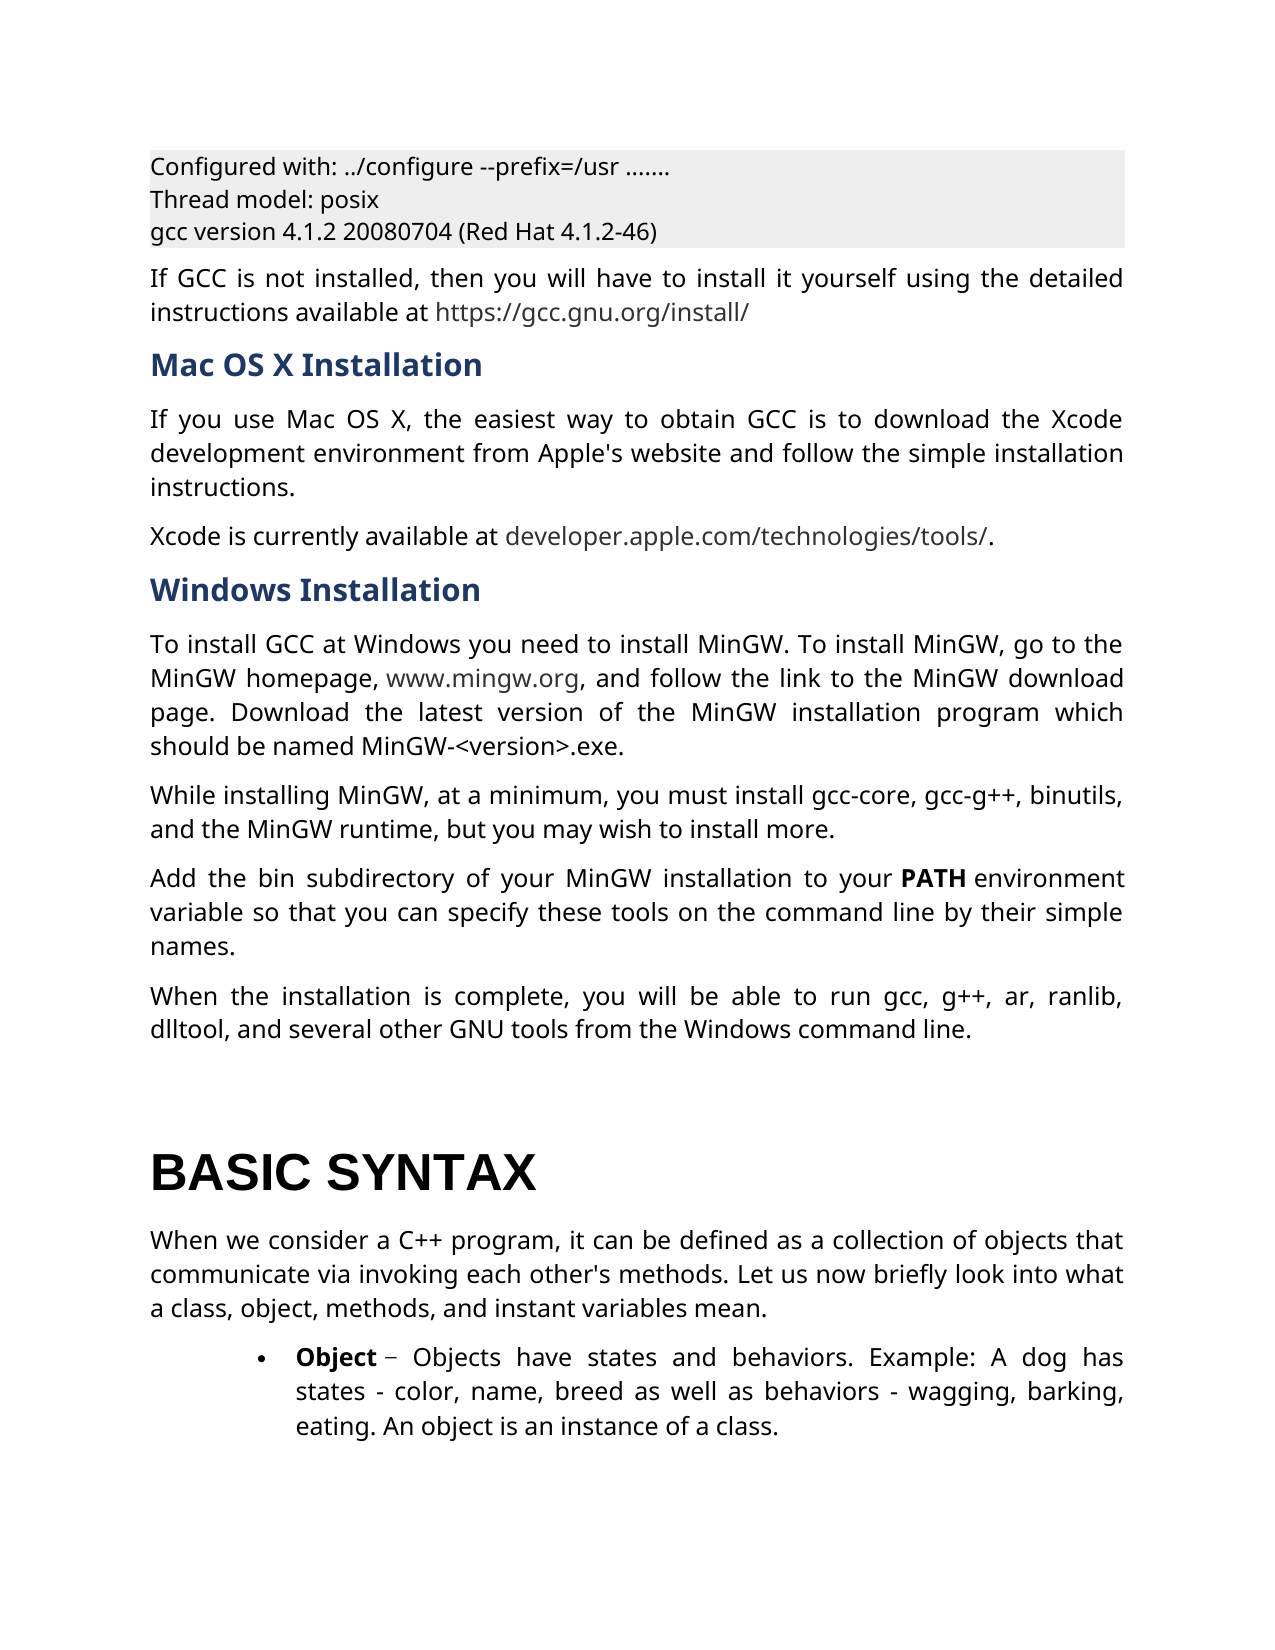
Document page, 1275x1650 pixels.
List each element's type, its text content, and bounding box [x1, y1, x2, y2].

text If GCC is not installed, then you will have to install it yourself using the detailed instructions available at https://gcc.gnu.org/install/ [150, 260, 1125, 328]
text Thread model: posix [150, 183, 1125, 215]
text When we consider a C++ program, it can be defined as a collection of objects that communicate via invoking each other's methods. Let us now briefly look into what a class, object, methods, and instant variables mean. [150, 1223, 1125, 1325]
text Add the bin subdirectory of your MinGW installation to your PATH environment variable so that you can specify these tools on the command line by their simple names. [150, 861, 1125, 963]
text Xcode is currently available at developer.apple.com/technologies/tools/. [150, 519, 1125, 553]
subtitle Windows Installation [150, 568, 1125, 611]
subtitle BASIC SYNTAX [150, 1141, 1125, 1201]
text If you use Mac OS X, the easiest way to obtain GCC is to download the Xcode development environment from Apple's website and follow the simple installation instructions. [150, 402, 1125, 504]
text gcc version 4.1.2 20080704 (Red Hat 4.1.2-46) [150, 215, 1125, 248]
subtitle Mac OS X Installation [150, 343, 1125, 386]
text Configured with: ../configure --prefix=/usr ....... [150, 150, 1125, 183]
text To install GCC at Windows you need to install MinGW. To install MinGW, go to the MinGW homepage, www.mingw.org, and follow the link to the MinGW download page. Download the latest version of the MinGW installation program which should be named MinGW-<version>.exe. [150, 627, 1125, 763]
text While installing MinGW, at a minimum, you must install gcc-core, gcc-g++, binutils, and the MinGW runtime, but you may wish to install more. [150, 778, 1125, 846]
list Object − Objects have states and behaviors. Example: A dog has states - color, name, breed as well as behaviors - wagging, barking, eating. An object is an instance of a class. [258, 1340, 1125, 1442]
text When the installation is complete, you will be able to run gcc, g++, ar, ranlib, dlltool, and several other GNU tools from the Windows command line. [150, 978, 1125, 1046]
